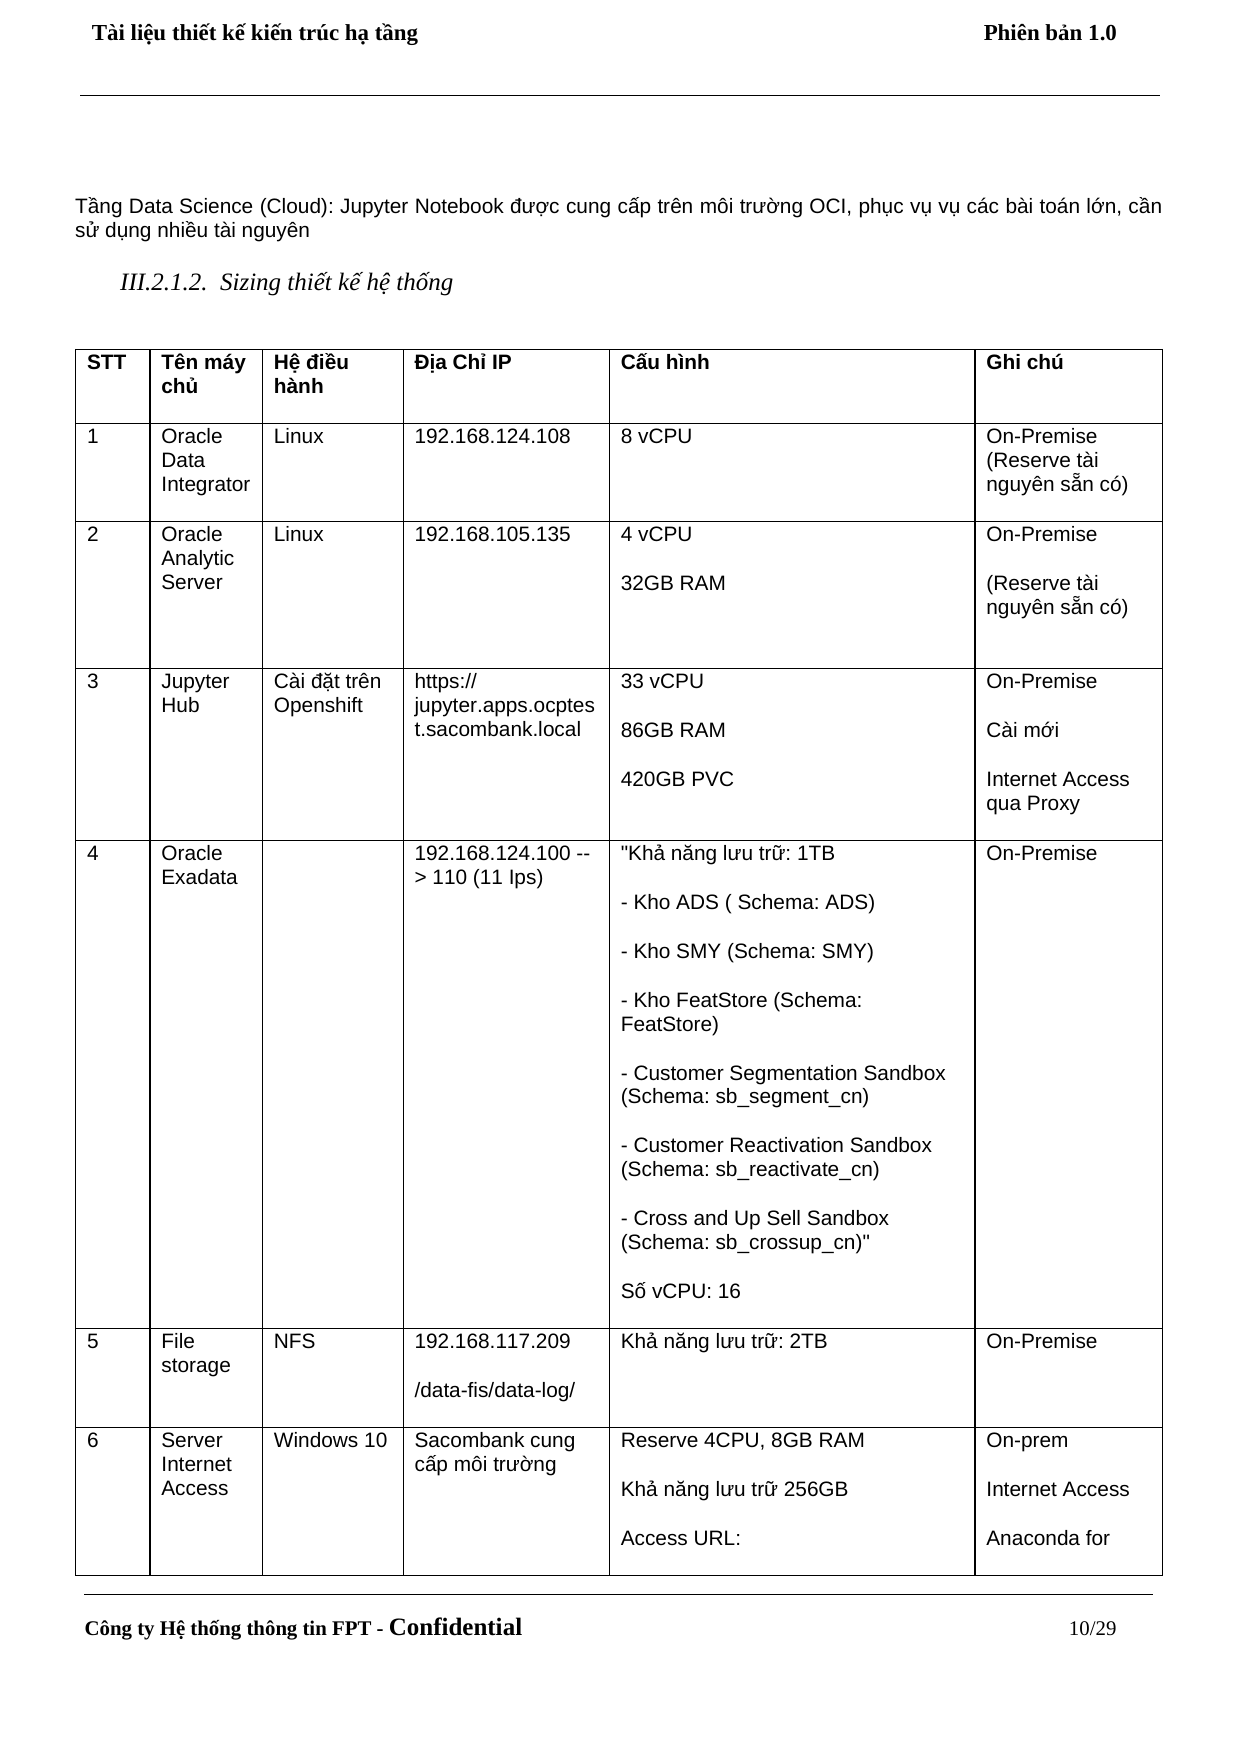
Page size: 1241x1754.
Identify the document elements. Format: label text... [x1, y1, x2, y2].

table_cell Linux [263, 522, 403, 668]
table_cell On-Premise [976, 1329, 1162, 1427]
table_header Hệ điều hành [263, 350, 403, 423]
table_cell [263, 841, 403, 1328]
table_cell "Khả năng lưu trữ: 1TB - Kho ADS ( Schema: ADS) - Kho SMY (Schema: SMY) - Kho FeatStore (Schema: FeatStore) - Customer Segmentation Sandbox (Schema: sb_segment_cn) - Customer Reactivation Sandbox (Schema: sb_reactivate_cn) - Cross and Up Sell Sandbox (Schema: sb_crossup_cn)" Số vCPU: 16 [610, 841, 974, 1328]
table_cell NFS [263, 1329, 403, 1427]
table_cell Oracle Data Integrator [151, 424, 262, 521]
table_header Cấu hình [610, 350, 974, 423]
table_cell On-Premise (Reserve tài nguyên sẵn có) [976, 424, 1162, 521]
table_cell 192.168.124.100 --> 110 (11 Ips) [404, 841, 609, 1328]
table_header Ghi chú [976, 350, 1162, 423]
table_cell On-Premise [976, 841, 1162, 1328]
table_cell 8 vCPU [610, 424, 974, 521]
table_cell 192.168.105.135 [404, 522, 609, 668]
table_cell https://jupyter.apps.ocptest.sacombank.local [404, 669, 609, 839]
table_cell 5 [76, 1329, 149, 1427]
text Tầng Data Science (Cloud): Jupyter Notebook được cung cấp trên môi trường OCI, phục vụ vụ các bài toán lớn, cần sử dụng nhiều tài nguyên [75, 194, 1165, 242]
table_cell On-Premise (Reserve tài nguyên sẵn có) [976, 522, 1162, 668]
table_cell 192.168.124.108 [404, 424, 609, 521]
table_cell 192.168.117.209 /data-fis/data-log/ [404, 1329, 609, 1427]
table_header Địa Chỉ IP [404, 350, 609, 423]
table_cell Windows 10 [263, 1428, 403, 1575]
table_cell On-Premise Cài mới Internet Access qua Proxy [976, 669, 1162, 839]
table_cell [976, 1428, 1162, 1575]
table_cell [610, 1428, 974, 1575]
table_cell Jupyter Hub [151, 669, 262, 839]
table_cell 6 [76, 1428, 149, 1575]
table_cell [151, 1428, 262, 1575]
table_cell 33 vCPU 86GB RAM 420GB PVC [610, 669, 974, 839]
table_header Tên máy chủ [151, 350, 262, 423]
table_cell 3 [76, 669, 149, 839]
table_cell 1 [76, 424, 149, 521]
table_cell File storage [151, 1329, 262, 1427]
subtitle Sizing thiết kế hệ thống [120, 267, 1165, 296]
table_cell Linux [263, 424, 403, 521]
table_cell Oracle Exadata [151, 841, 262, 1328]
table_cell 4 [76, 841, 149, 1328]
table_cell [404, 1428, 609, 1575]
table_cell Khả năng lưu trữ: 2TB [610, 1329, 974, 1427]
table_header STT [76, 350, 149, 423]
table_cell 2 [76, 522, 149, 668]
table_cell Cài đặt trên Openshift [263, 669, 403, 839]
table_cell Oracle Analytic Server [151, 522, 262, 668]
table_cell 4 vCPU 32GB RAM [610, 522, 974, 668]
